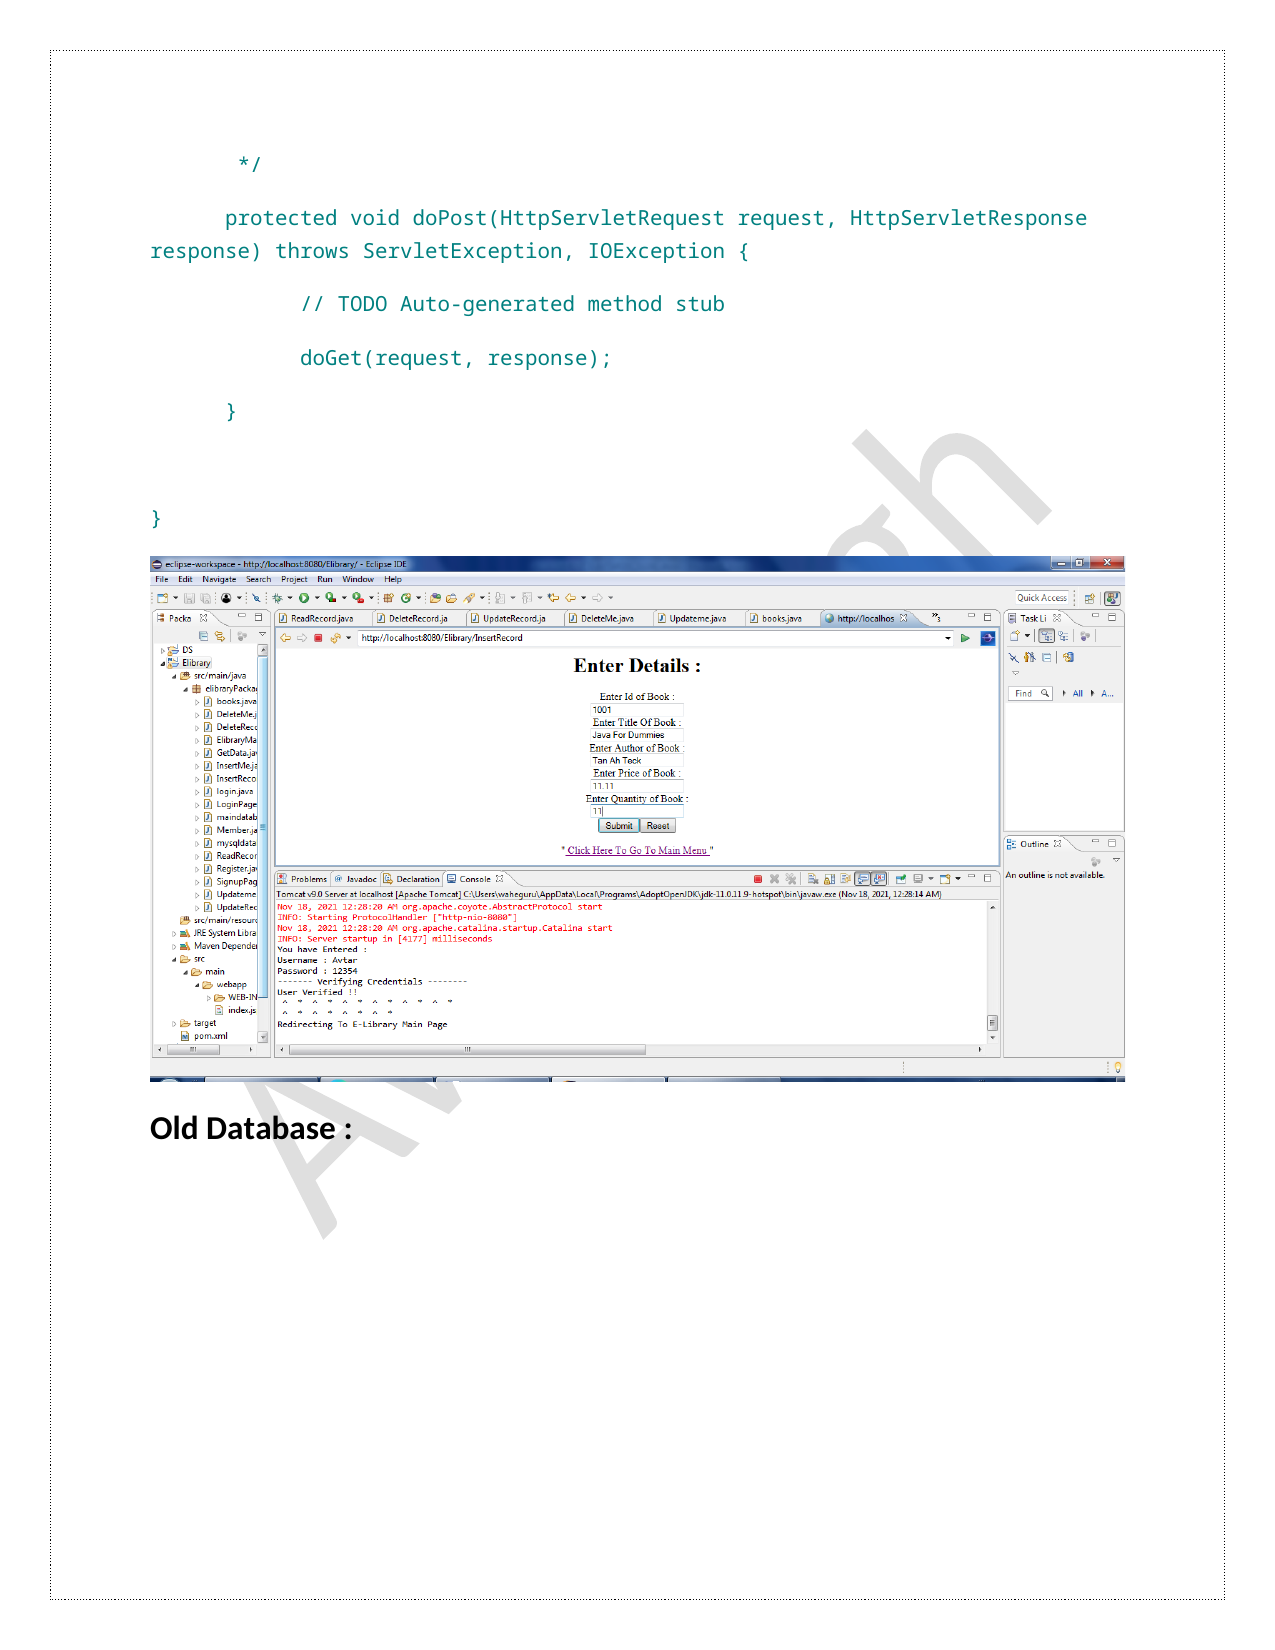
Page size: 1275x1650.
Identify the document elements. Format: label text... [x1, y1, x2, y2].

text doGet(request, response); [150, 343, 1125, 371]
text // TODO Auto-generated method stub [150, 289, 1125, 318]
text Old Database : [150, 1107, 1125, 1148]
text } [150, 396, 1125, 425]
text protected void doPost(HttpServletRequest request, HttpServletResponse response) throws ServletException, IOException { [150, 203, 1125, 264]
text } [150, 503, 1125, 532]
picture [150, 556, 1125, 1082]
text */ [150, 150, 1125, 178]
